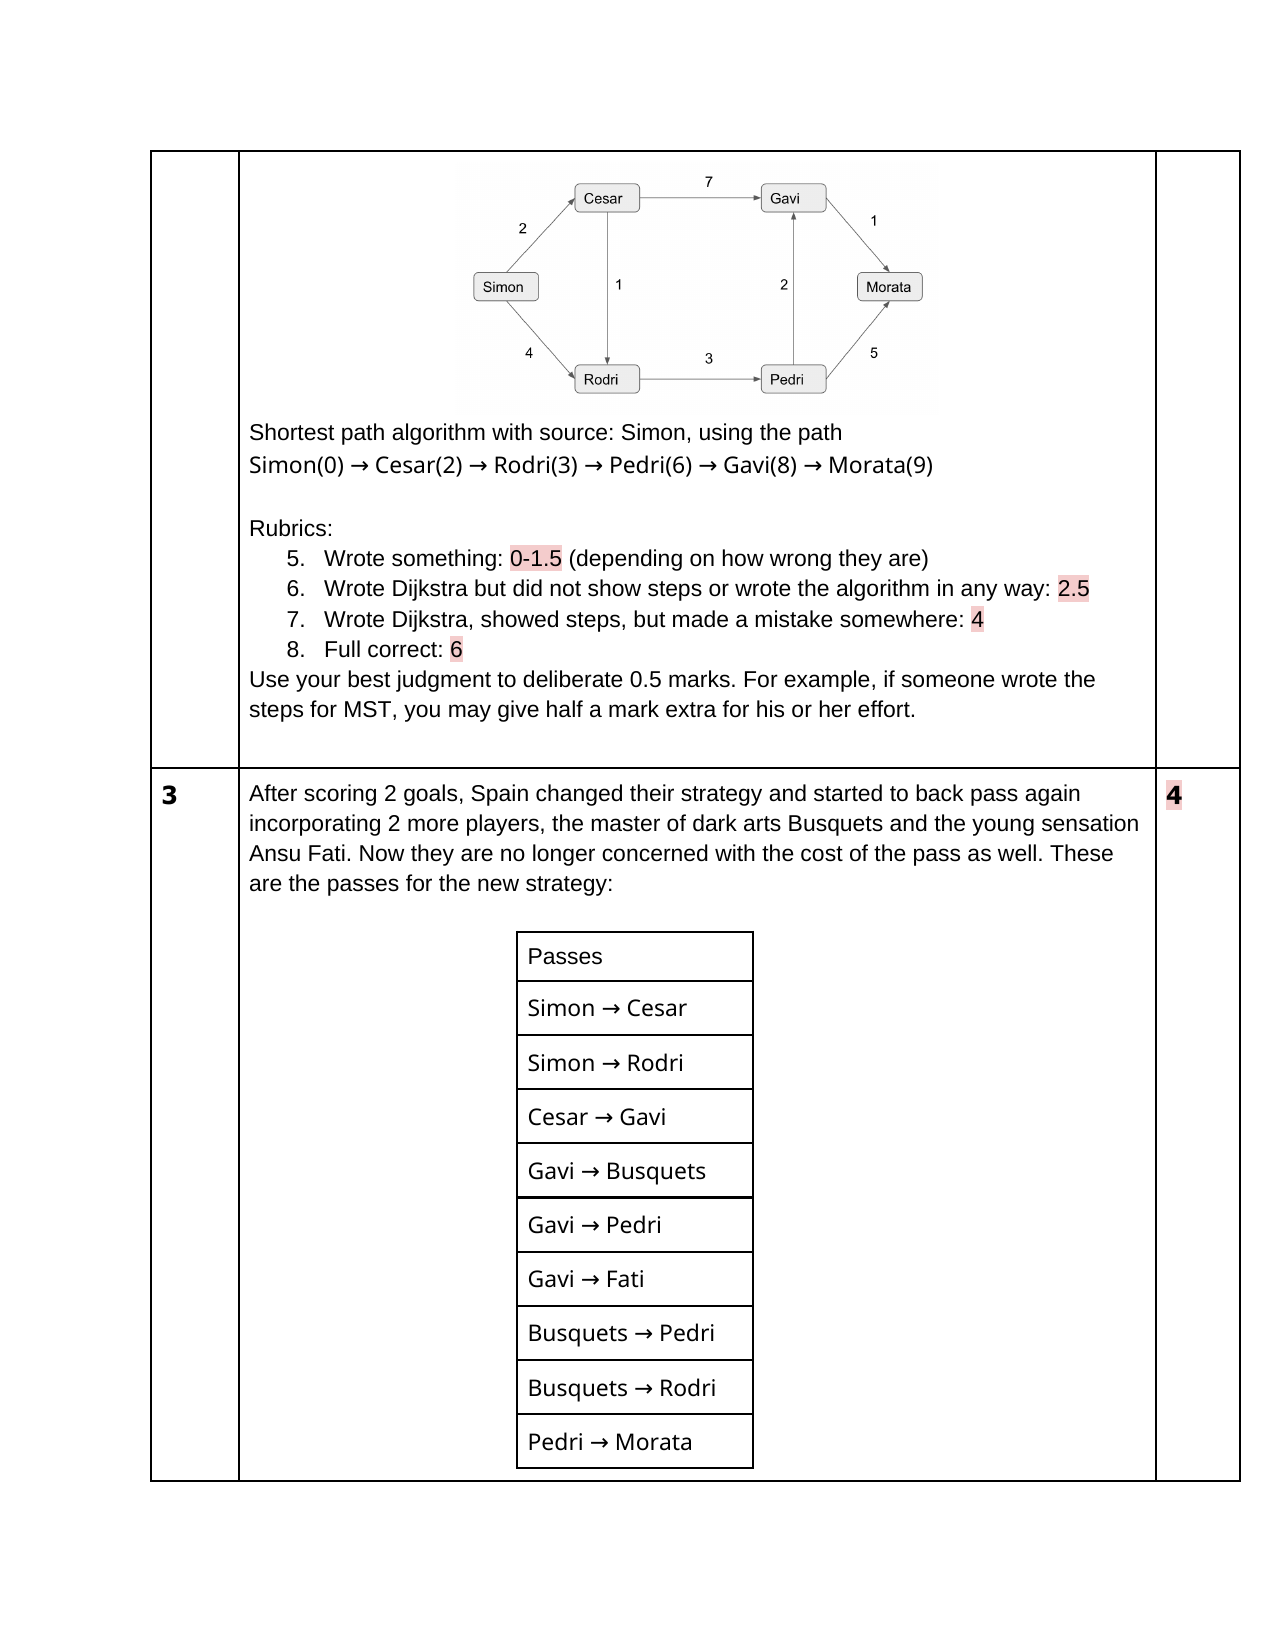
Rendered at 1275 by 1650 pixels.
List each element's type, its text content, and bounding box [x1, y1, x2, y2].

table_cell 4 [1157, 769, 1239, 1480]
table_cell 3 [152, 769, 238, 1480]
picture [455, 162, 939, 415]
table_cell [1157, 152, 1239, 767]
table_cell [240, 152, 1155, 767]
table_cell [240, 769, 1155, 1480]
table_cell [152, 152, 238, 767]
